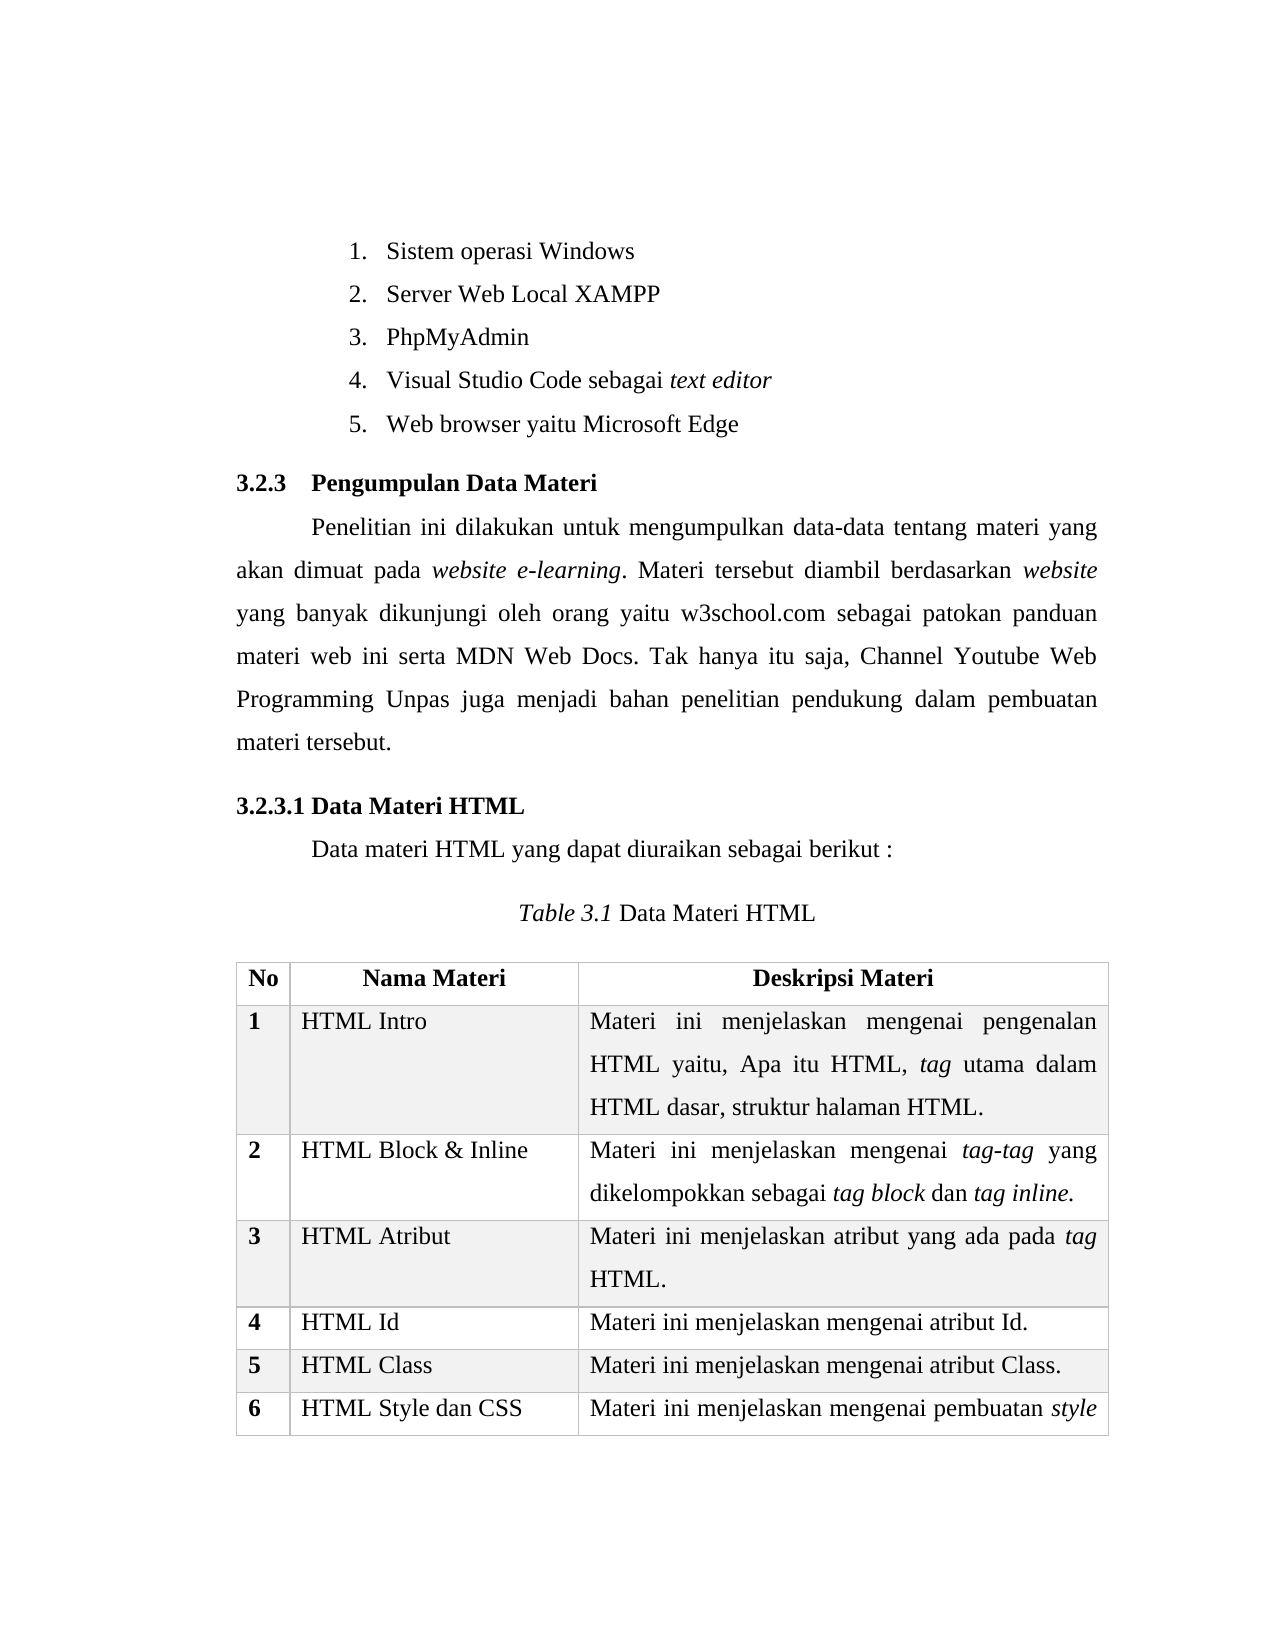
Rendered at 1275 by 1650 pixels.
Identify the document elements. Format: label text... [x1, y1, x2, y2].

table_cell HTML Id [291, 1308, 578, 1349]
table_cell HTML Block & Inline [291, 1135, 578, 1220]
table_cell Materi ini menjelaskan mengenai tag-tag yang dikelompokkan sebagai tag block dan tag inline. [579, 1135, 1108, 1220]
list Sistem operasi Windows [349, 236, 1098, 265]
list Server Web Local XAMPP [349, 279, 1098, 308]
table_cell HTML Intro [291, 1006, 578, 1134]
table_cell 3 [237, 1221, 289, 1306]
table_header No [237, 963, 289, 1005]
table_cell 2 [237, 1135, 289, 1220]
list Visual Studio Code sebagai text editor [349, 366, 1098, 394]
table_cell HTML Style dan CSS [291, 1393, 578, 1435]
table_header Nama Materi [291, 963, 578, 1005]
text 3.2.3.1 Data Materi HTML [236, 791, 1098, 820]
table_cell 4 [237, 1308, 289, 1349]
text Penelitian ini dilakukan untuk mengumpulkan data-data tentang materi yang akan dimuat pada website e-learning. Materi tersebut diambil berdasarkan website yang banyak dikunjungi oleh orang yaitu w3school.com sebagai patokan panduan materi web ini serta MDN Web Docs. Tak hanya itu saja, Channel Youtube Web Programming Unpas juga menjadi bahan penelitian pendukung dalam pembuatan materi tersebut. [236, 512, 1098, 756]
table_cell HTML Atribut [291, 1221, 578, 1306]
table_cell Materi ini menjelaskan mengenai atribut Class. [579, 1350, 1108, 1392]
table_cell 5 [237, 1350, 289, 1392]
text 3.2.3 Pengumpulan Data Materi [236, 468, 1098, 497]
table_cell Materi ini menjelaskan mengenai pembuatan style dalam elemen HTML serta penggunaan CSS. [579, 1393, 1108, 1435]
list Web browser yaitu Microsoft Edge [349, 409, 1098, 437]
table_cell 1 [237, 1006, 289, 1134]
text Data materi HTML yang dapat diuraikan sebagai berikut : [236, 834, 1098, 863]
text Table 3.1 Data Materi HTML [236, 898, 1098, 927]
table_cell Materi ini menjelaskan mengenai pengenalan HTML yaitu, Apa itu HTML, tag utama dalam HTML dasar, struktur halaman HTML. [579, 1006, 1108, 1134]
table_cell Materi ini menjelaskan mengenai atribut Id. [579, 1308, 1108, 1349]
table_cell 6 [237, 1393, 289, 1435]
list PhpMyAdmin [349, 322, 1098, 351]
table_cell Materi ini menjelaskan atribut yang ada pada tag HTML. [579, 1221, 1108, 1306]
table_cell HTML Class [291, 1350, 578, 1392]
table_header Deskripsi Materi [579, 963, 1108, 1005]
